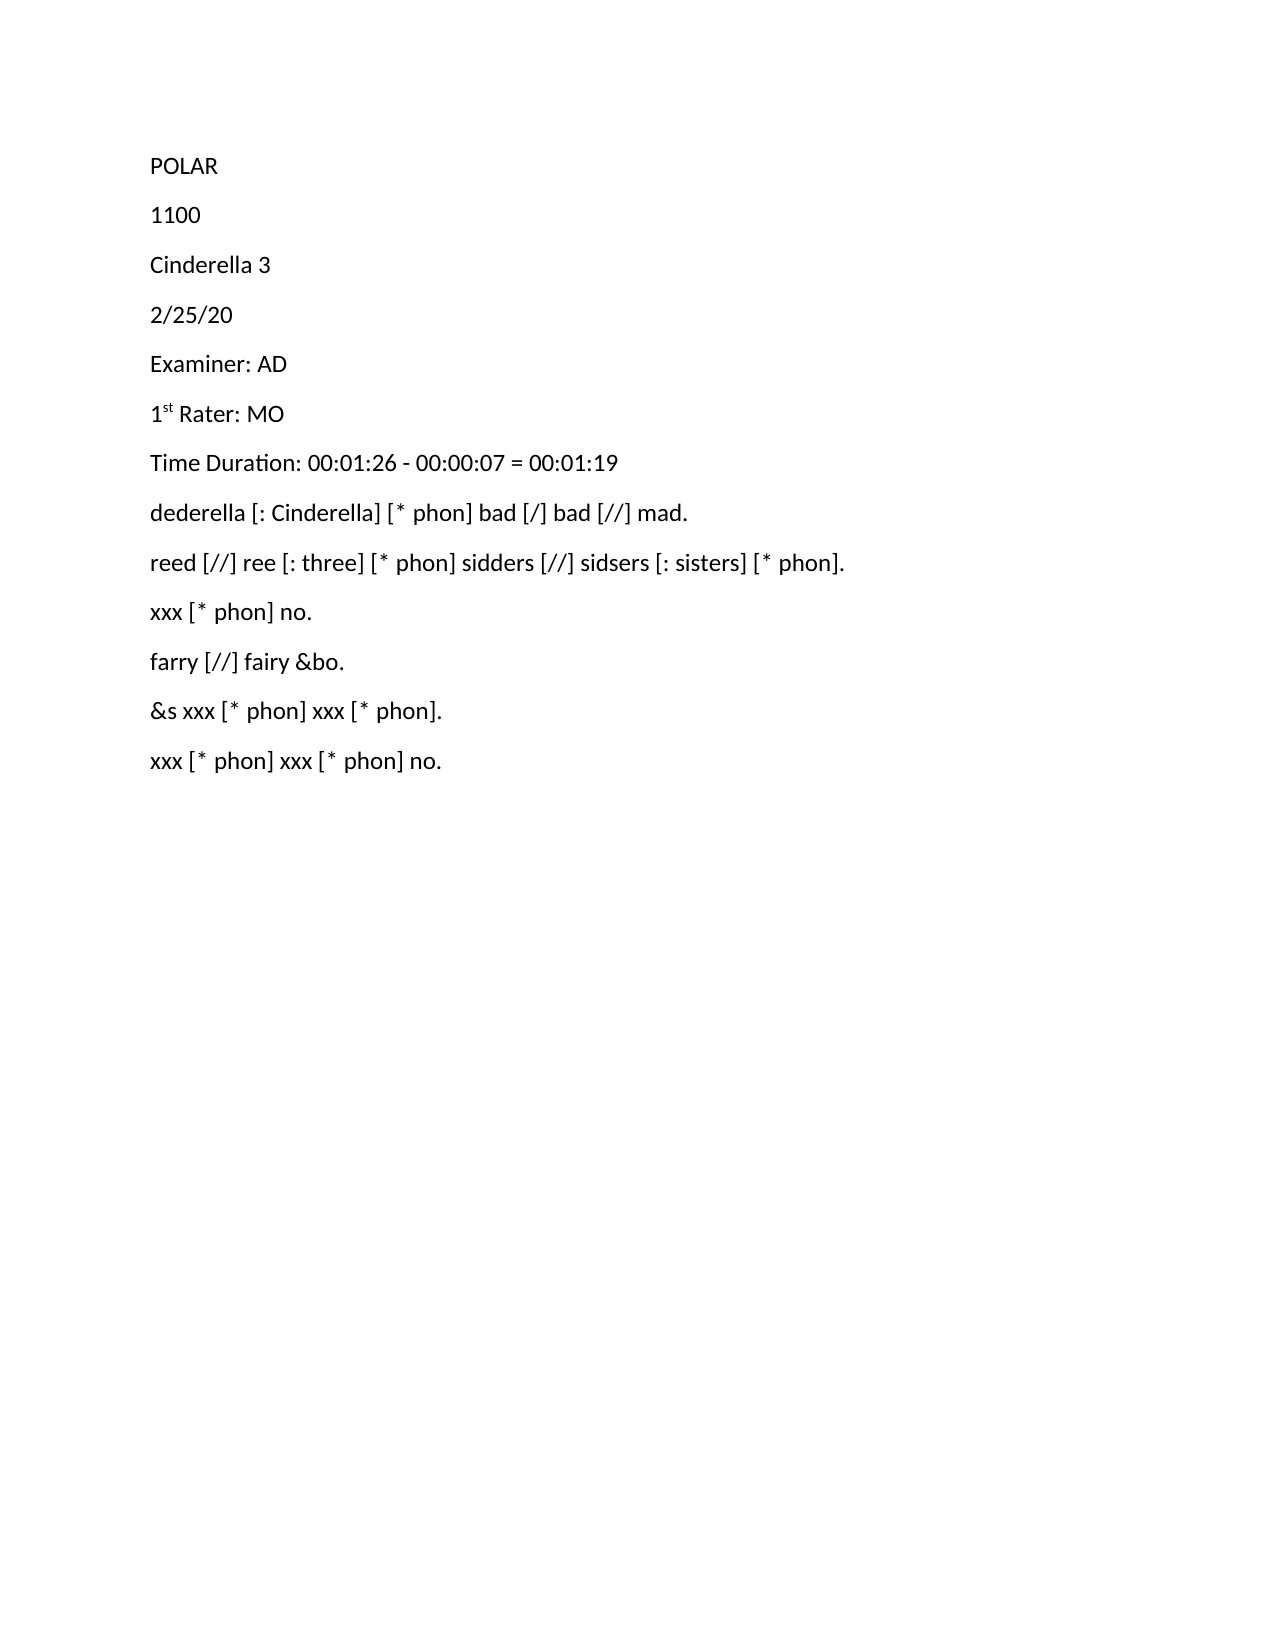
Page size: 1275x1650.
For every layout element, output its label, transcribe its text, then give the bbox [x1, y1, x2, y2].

text POLAR [150, 150, 1125, 181]
text farry [//] fairy &bo. [150, 646, 1125, 676]
text xxx [* phon] no. [150, 596, 1125, 627]
text Cinderella 3 [150, 249, 1125, 280]
text Time Duration: 00:01:26 - 00:00:07 = 00:01:19 [150, 447, 1125, 478]
text 2/25/20 [150, 299, 1125, 329]
text reed [//] ree [: three] [* phon] sidders [//] sidsers [: sisters] [* phon]. [150, 547, 1125, 577]
text &s xxx [* phon] xxx [* phon]. [150, 695, 1125, 726]
text xxx [* phon] xxx [* phon] no. [150, 745, 1125, 776]
text 1100 [150, 199, 1125, 230]
text 1st Rater: MO [150, 398, 1125, 428]
text dederella [: Cinderella] [* phon] bad [/] bad [//] mad. [150, 497, 1125, 528]
text Examiner: AD [150, 348, 1125, 379]
